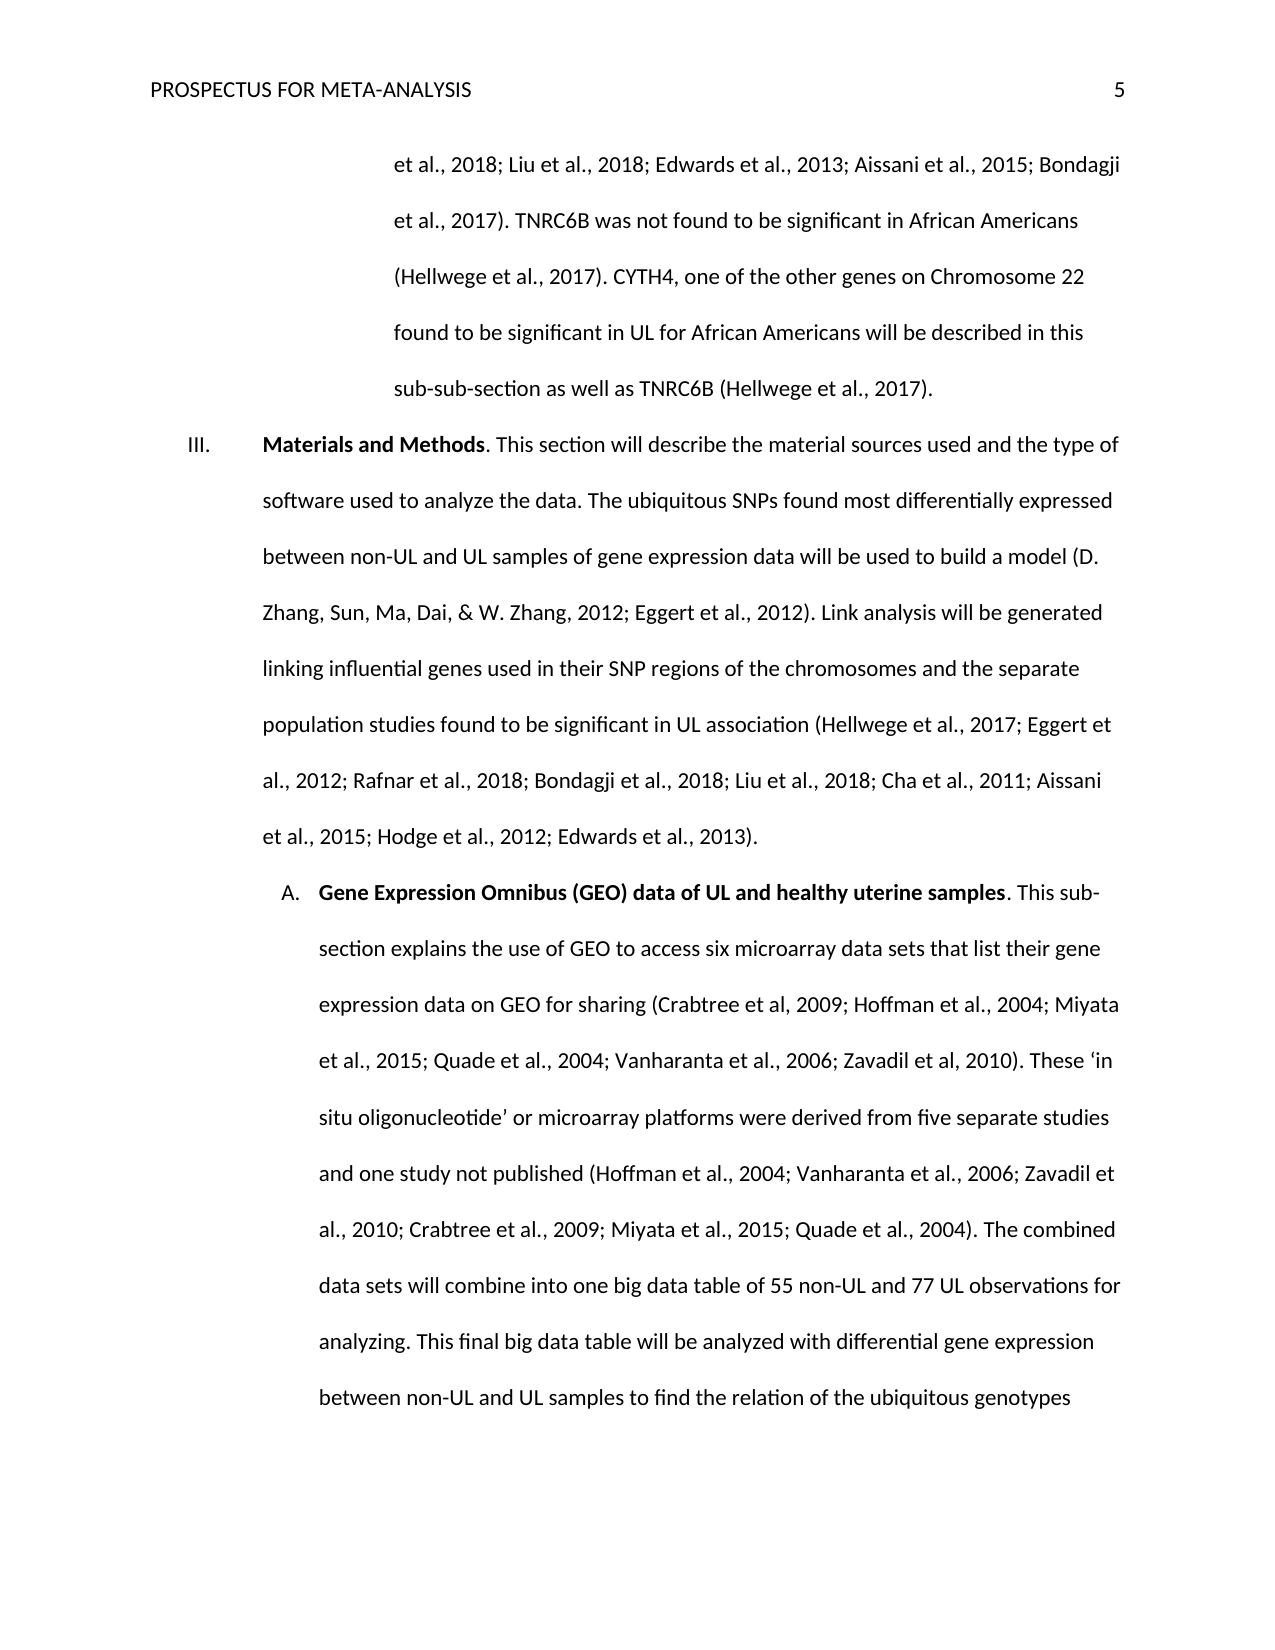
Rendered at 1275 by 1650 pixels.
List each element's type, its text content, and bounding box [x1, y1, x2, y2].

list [281, 878, 1125, 1411]
list Materials and Methods. This section will describe the material sources used and the type of software used to analyze the data. The ubiquitous SNPs found most differentially expressed between non-UL and UL samples of gene expression data will be used to build a model (D. Zhang, Sun, Ma, Dai, & W. Zhang, 2012; Eggert et al., 2012). Link analysis will be generated linking influential genes used in their SNP regions of the chromosomes and the separate population studies found to be significant in UL association (Hellwege et al., 2017; Eggert et al., 2012; Rafnar et al., 2018; Bondagji et al., 2018; Liu et al., 2018; Cha et al., 2011; Aissani et al., 2015; Hodge et al., 2012; Edwards et al., 2013). [187, 430, 1125, 851]
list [356, 150, 1125, 402]
